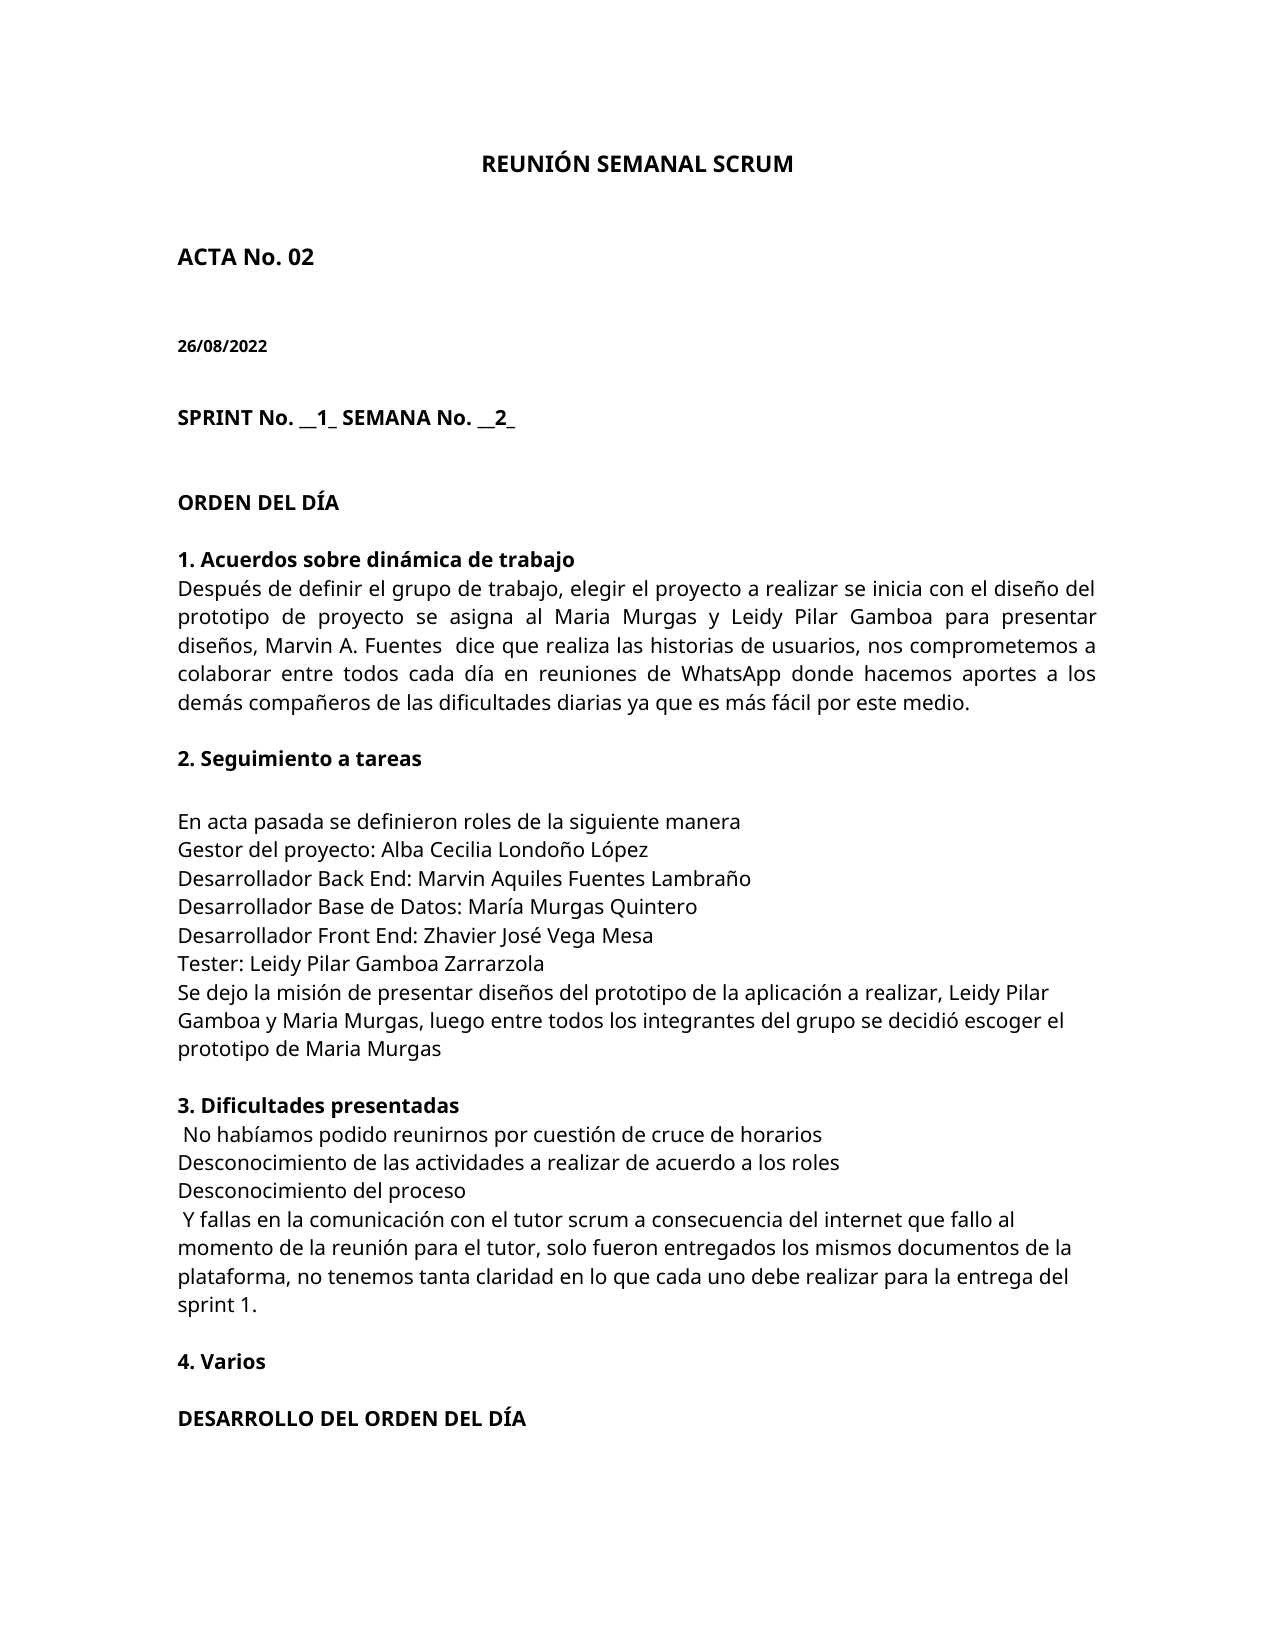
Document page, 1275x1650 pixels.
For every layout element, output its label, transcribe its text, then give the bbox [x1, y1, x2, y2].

text Gestor del proyecto: Alba Cecilia Londoño López [177, 835, 1098, 864]
text SPRINT No. __1_ SEMANA No. __2_ [177, 403, 1098, 432]
text Desarrollador Base de Datos: María Murgas Quintero [177, 892, 1098, 921]
text Desarrollador Back End: Marvin Aquiles Fuentes Lambraño [177, 864, 1098, 892]
text REUNIÓN SEMANAL SCRUM [177, 148, 1098, 179]
text 3. Dificultades presentadas [177, 1091, 1098, 1120]
text No habíamos podido reunirnos por cuestión de cruce de horarios [177, 1120, 1098, 1148]
text DESARROLLO DEL ORDEN DEL DÍA [177, 1404, 1098, 1433]
text Desconocimiento de las actividades a realizar de acuerdo a los roles [177, 1148, 1098, 1177]
text Se dejo la misión de presentar diseños del prototipo de la aplicación a realizar, Leidy Pilar Gamboa y Maria Murgas, luego entre todos los integrantes del grupo se decidió escoger el prototipo de Maria Murgas [177, 978, 1098, 1063]
text Después de definir el grupo de trabajo, elegir el proyecto a realizar se inicia con el diseño del prototipo de proyecto se asigna al Maria Murgas y Leidy Pilar Gamboa para presentar diseños, Marvin A. Fuentes dice que realiza las historias de usuarios, nos comprometemos a colaborar entre todos cada día en reuniones de WhatsApp donde hacemos aportes a los demás compañeros de las dificultades diarias ya que es más fácil por este medio. [177, 574, 1098, 716]
text 26/08/2022 [177, 335, 1098, 358]
text Desconocimiento del proceso [177, 1177, 1098, 1205]
text 2. Seguimiento a tareas [177, 744, 1098, 773]
text 4. Varios [177, 1347, 1098, 1376]
text Desarrollador Front End: Zhavier José Vega Mesa [177, 921, 1098, 949]
text En acta pasada se definieron roles de la siguiente manera [177, 807, 1098, 835]
text ACTA No. 02 [177, 241, 1098, 273]
text Y fallas en la comunicación con el tutor scrum a consecuencia del internet que fallo al momento de la reunión para el tutor, solo fueron entregados los mismos documentos de la plataforma, no tenemos tanta claridad en lo que cada uno debe realizar para la entrega del sprint 1. [177, 1205, 1098, 1319]
text 1. Acuerdos sobre dinámica de trabajo [177, 545, 1098, 574]
text Tester: Leidy Pilar Gamboa Zarrarzola [177, 949, 1098, 978]
text ORDEN DEL DÍA [177, 488, 1098, 517]
